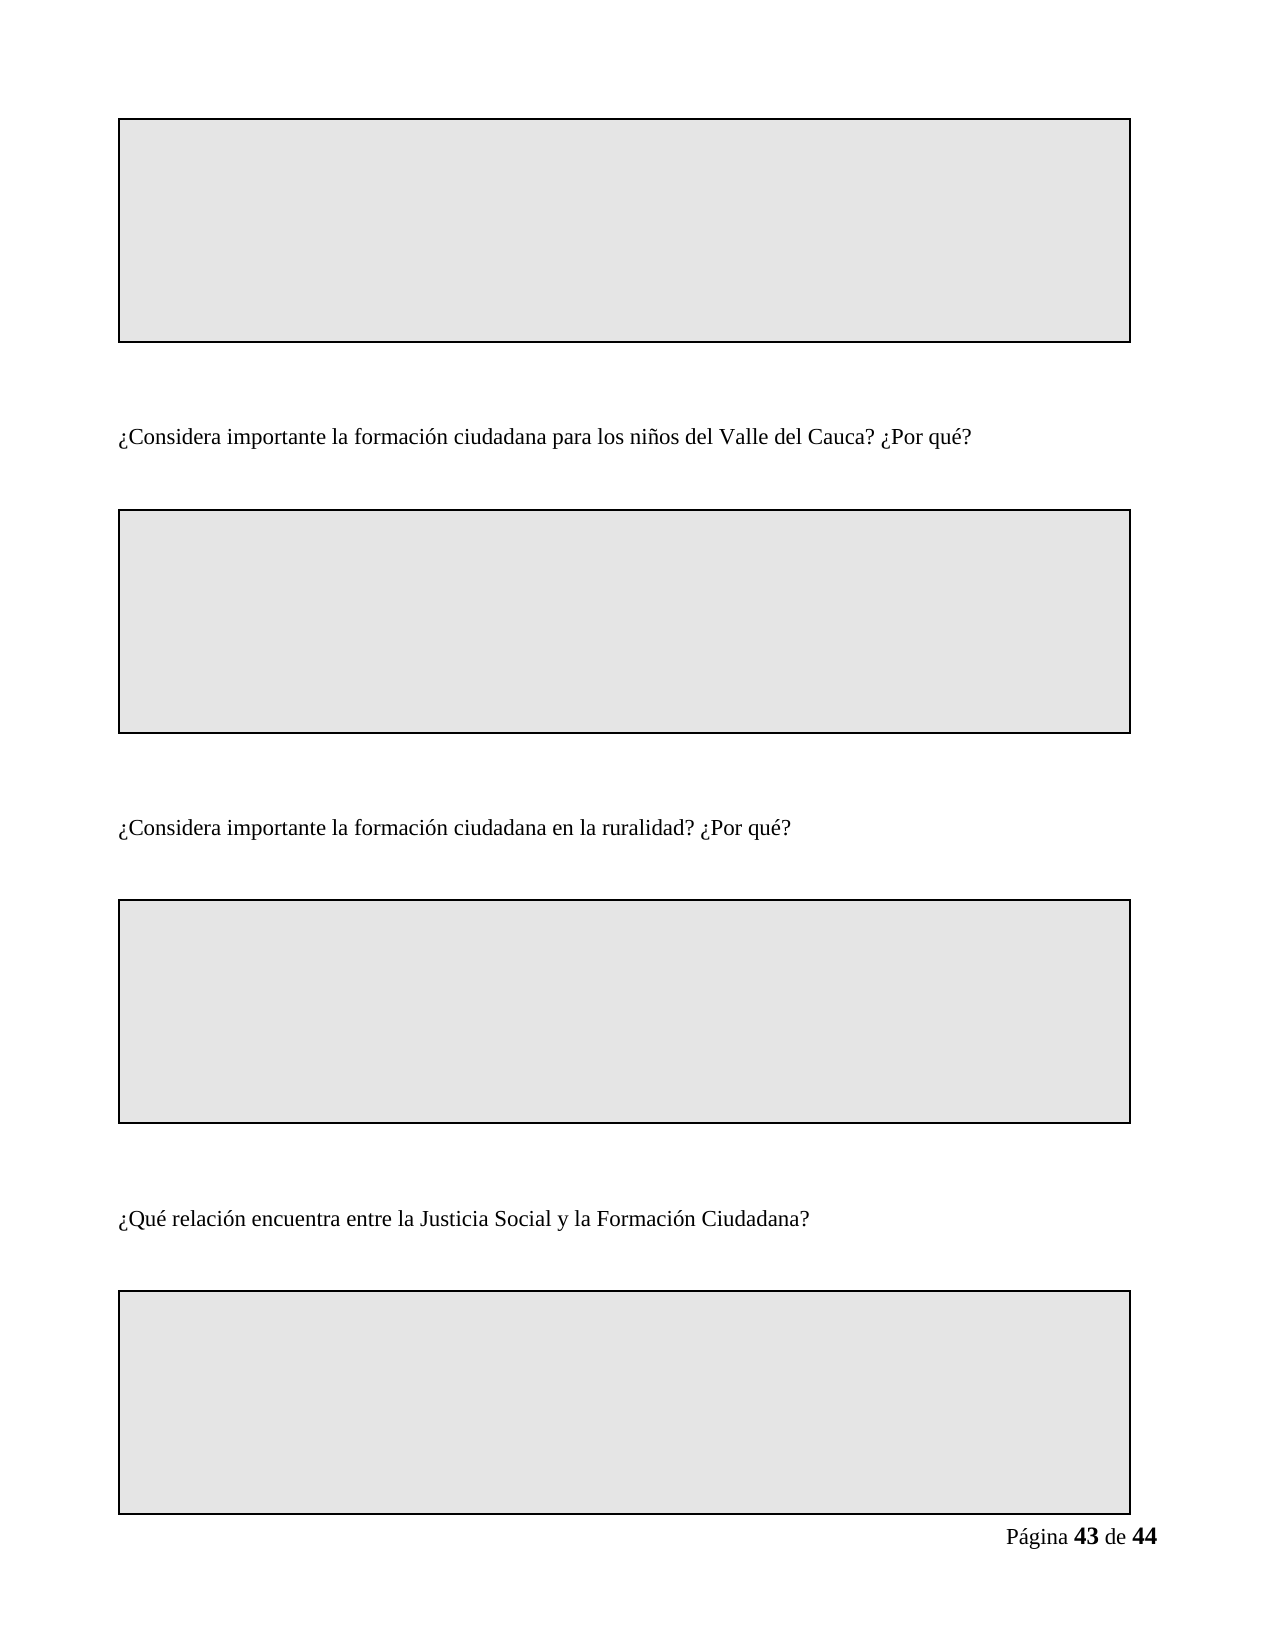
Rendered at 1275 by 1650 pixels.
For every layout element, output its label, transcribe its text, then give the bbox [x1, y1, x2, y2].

table_header [120, 901, 1129, 1122]
text ¿Considera importante la formación ciudadana en la ruralidad? ¿Por qué? [118, 814, 1157, 840]
table_header [120, 120, 1129, 341]
table_header [120, 1292, 1129, 1513]
text ¿Qué relación encuentra entre la Justicia Social y la Formación Ciudadana? [118, 1204, 1157, 1231]
text ¿Considera importante la formación ciudadana para los niños del Valle del Cauca? ¿Por qué? [118, 423, 1157, 450]
table_header [120, 511, 1129, 732]
